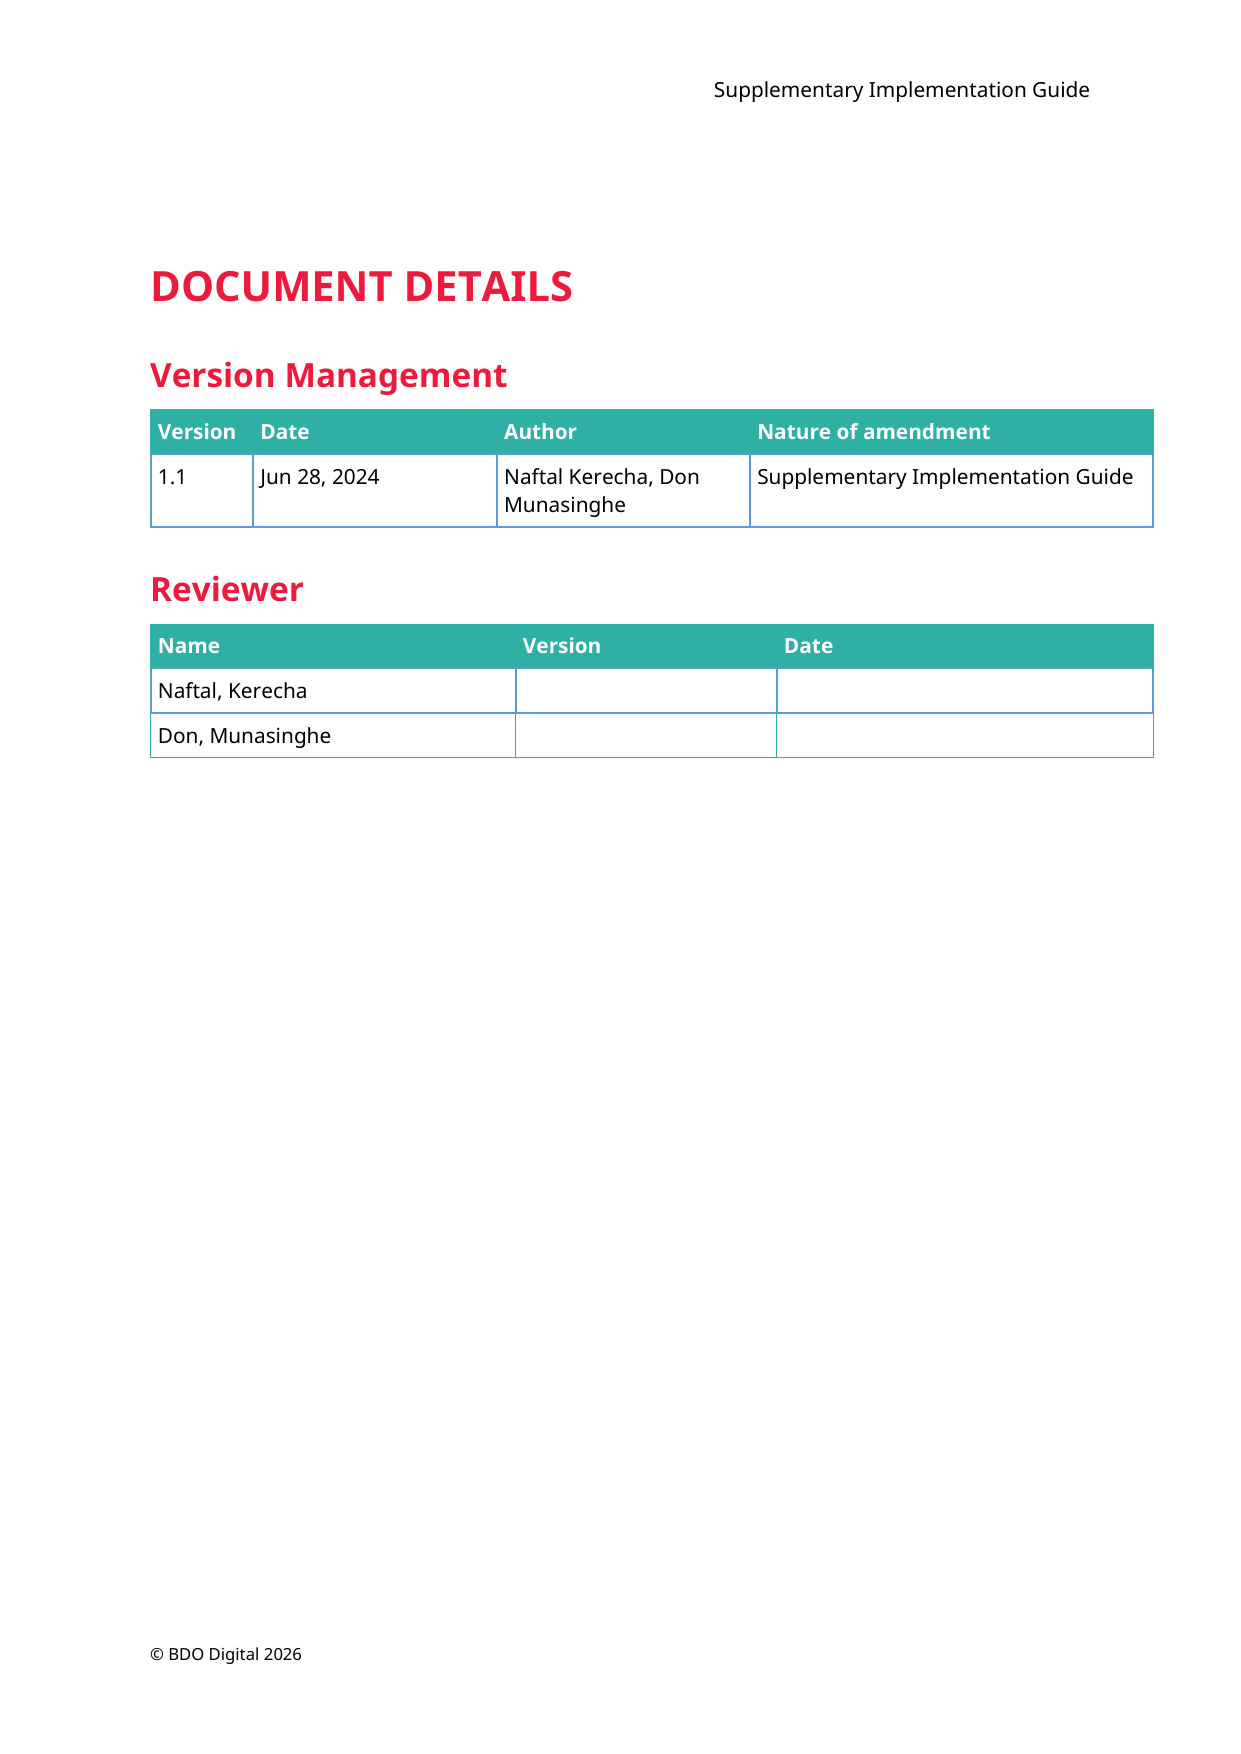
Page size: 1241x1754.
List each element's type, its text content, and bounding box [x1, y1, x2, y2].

table_cell [517, 669, 776, 712]
table_cell 1.1 [152, 455, 252, 526]
table_header Version [151, 410, 253, 453]
table_cell [777, 714, 1153, 757]
table_cell [778, 669, 1152, 712]
table_header Name [151, 625, 515, 667]
table_cell Jun 28, 2024 [254, 455, 496, 526]
table_cell [516, 714, 776, 757]
table_header Nature of amendment [751, 410, 1153, 453]
table_cell Don, Munasinghe [151, 714, 515, 757]
table_header Author [497, 410, 749, 453]
table_cell Supplementary Implementation Guide [751, 455, 1152, 526]
table_header Date [254, 410, 496, 453]
subtitle DOCUMENT DETAILS [150, 257, 1090, 314]
table_header Date [777, 625, 1153, 667]
text Version Management [150, 351, 1090, 397]
text Reviewer [150, 566, 1090, 611]
table_cell Naftal, Kerecha [152, 669, 515, 712]
table_cell Naftal Kerecha, Don Munasinghe [498, 455, 749, 526]
table_header Version [516, 625, 776, 667]
